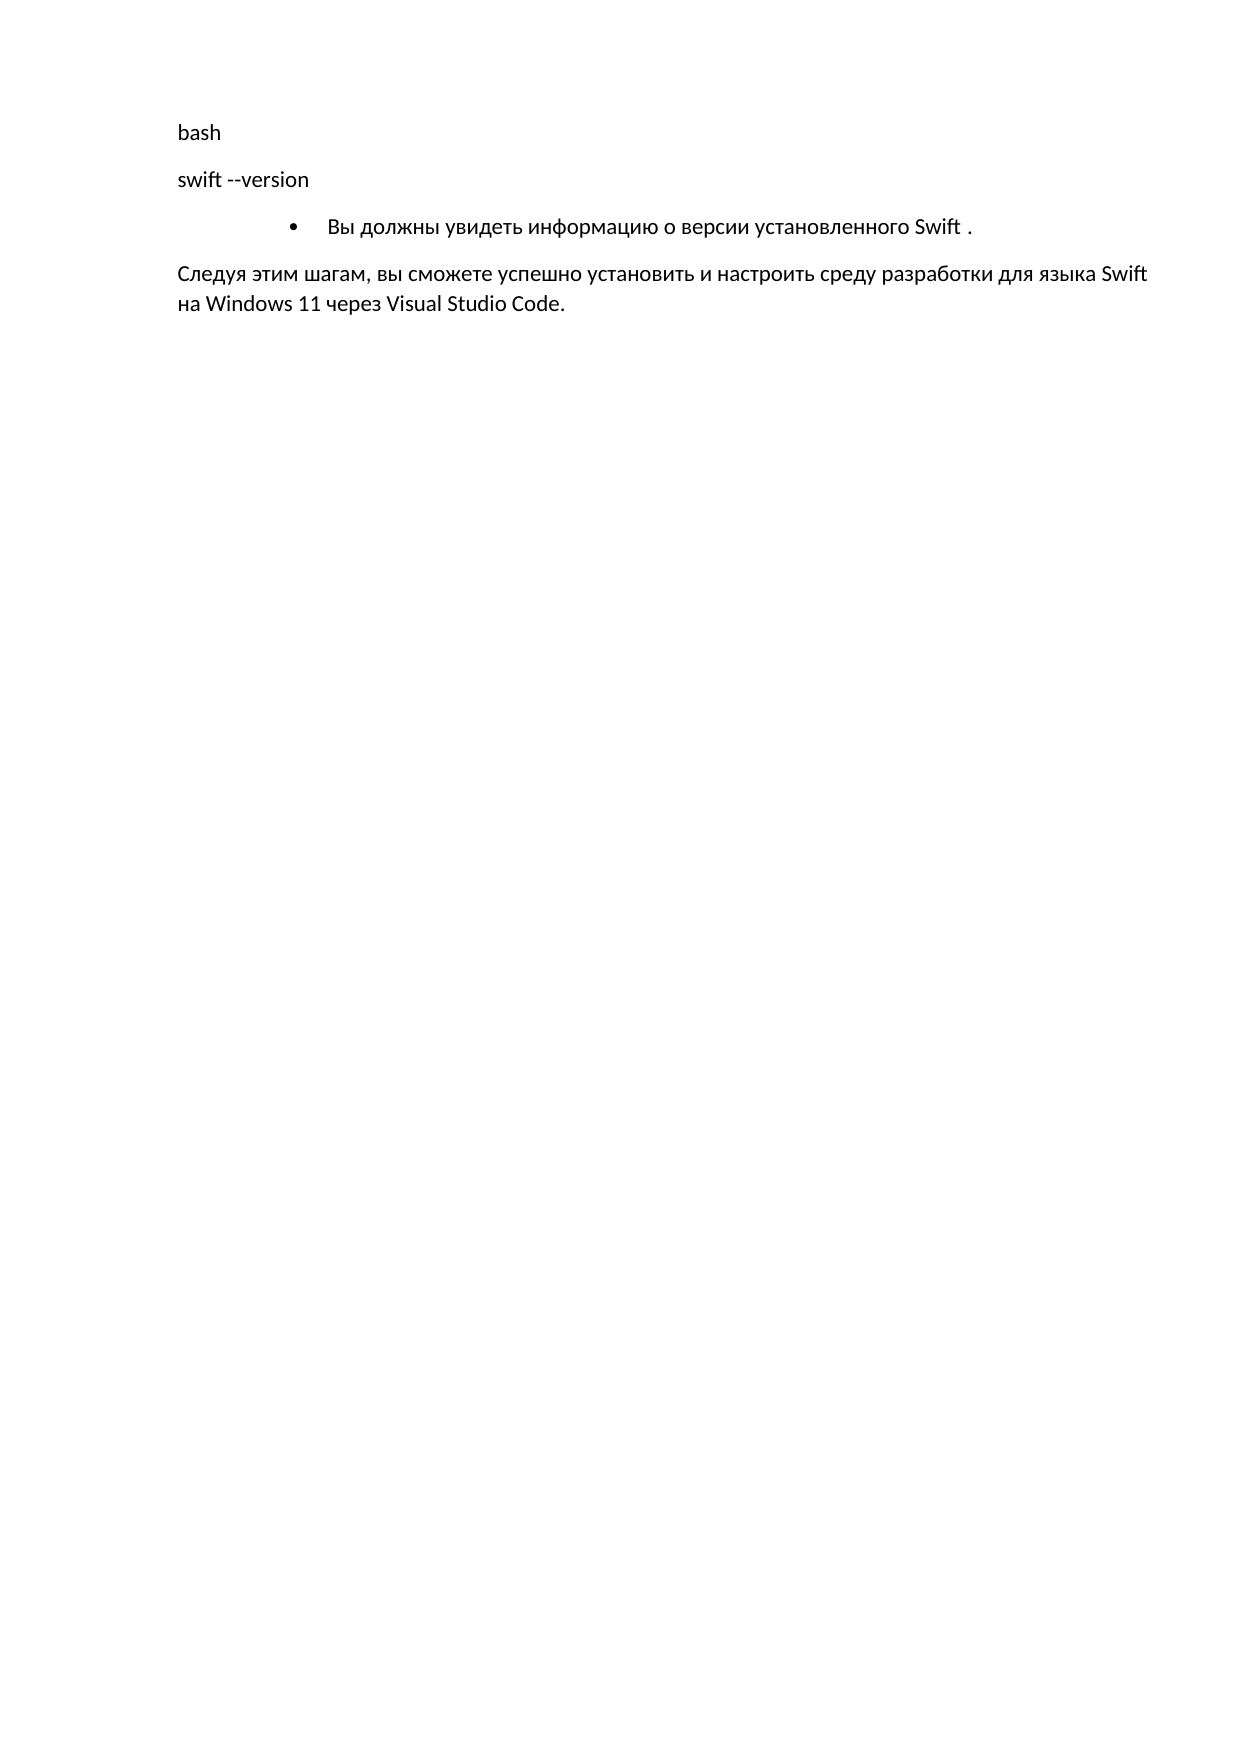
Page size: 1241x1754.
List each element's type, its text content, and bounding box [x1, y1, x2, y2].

text bash [177, 118, 1152, 146]
text swift --version [177, 165, 1152, 193]
text Следуя этим шагам, вы сможете успешно установить и настроить среду разработки для языка Swift на Windows 11 через Visual Studio Code. [177, 259, 1152, 317]
list Вы должны увидеть информацию о версии установленного Swift . [290, 212, 1152, 240]
